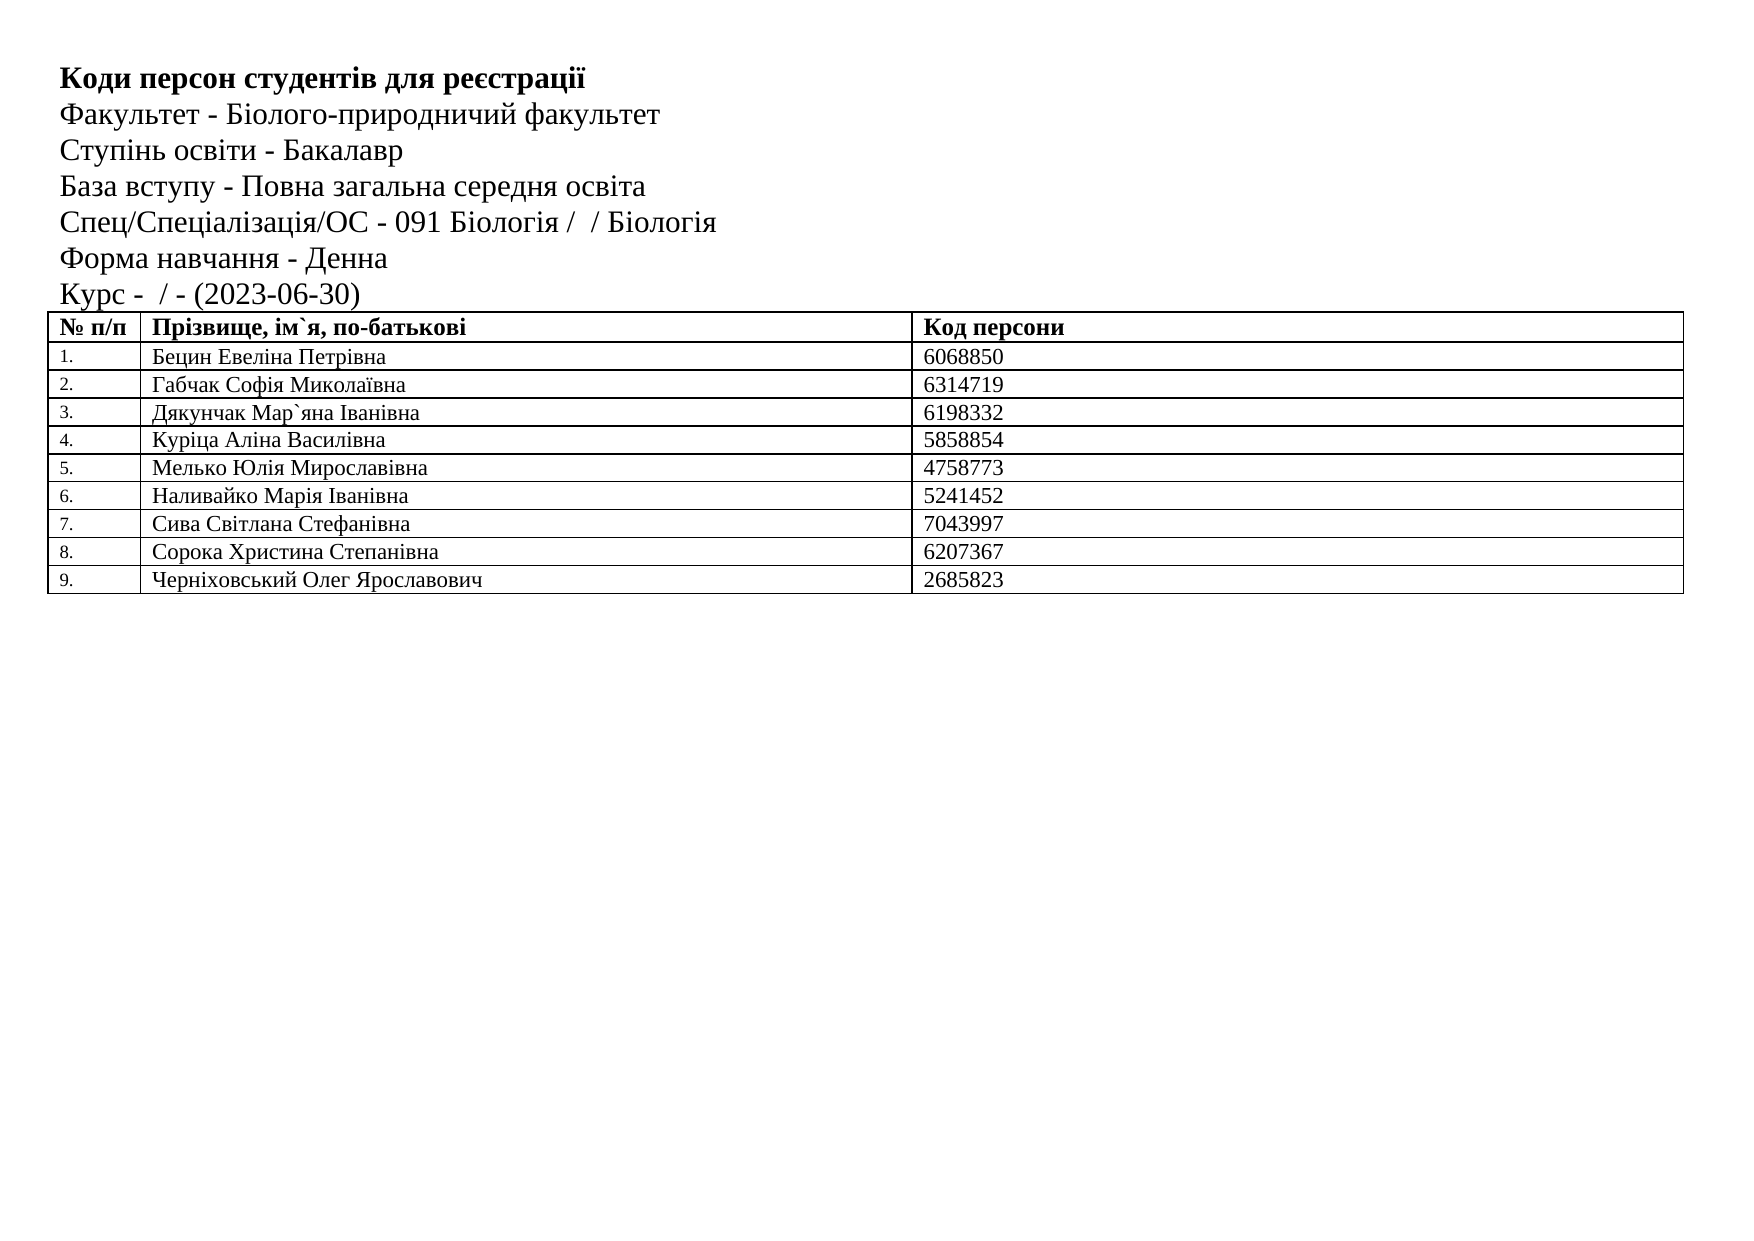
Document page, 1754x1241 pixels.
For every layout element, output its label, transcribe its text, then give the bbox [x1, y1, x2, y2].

table_cell 6068850 [913, 343, 1683, 369]
table_cell 5241452 [913, 482, 1683, 509]
table_cell 7. [49, 510, 140, 537]
text Курс - / - (2023-06-30) [59, 275, 1694, 311]
table_cell Куріца Аліна Василівна [141, 427, 911, 453]
table_cell 6314719 [913, 371, 1683, 397]
table_cell 7043997 [913, 510, 1683, 537]
table_cell 4. [49, 427, 140, 453]
table_cell Черніховський Олег Ярославович [141, 566, 911, 592]
table_cell Наливайко Марія Іванівна [141, 482, 911, 509]
table_cell 8. [49, 538, 140, 564]
table_cell Бецин Евеліна Петрівна [141, 343, 911, 369]
table_cell 5. [49, 455, 140, 481]
table_cell Габчак Софія Миколаївна [141, 371, 911, 397]
table_header Прізвище, ім`я, по-батькові [141, 313, 911, 341]
table_cell Мелько Юлія Мирославівна [141, 455, 911, 481]
table_cell 3. [49, 399, 140, 425]
table_cell Дякунчак Мар`яна Іванівна [141, 399, 911, 425]
table_cell 1. [49, 343, 140, 369]
table_cell Сива Світлана Стефанівна [141, 510, 911, 537]
table_header Код персони [913, 313, 1683, 341]
text База вступу - Повна загальна середня освіта [59, 167, 1694, 203]
table_cell 2685823 [913, 566, 1683, 592]
table_header № п/п [49, 313, 140, 341]
table_cell 6198332 [913, 399, 1683, 425]
text Форма навчання - Денна [59, 239, 1694, 275]
text Факультет - Біолого-природничий факультет [59, 95, 1694, 131]
table_cell 2. [49, 371, 140, 397]
table_cell 4758773 [913, 455, 1683, 481]
table_cell 9. [49, 566, 140, 592]
text Спец/Спеціалізація/ОС - 091 Біологія / / Біологія [59, 203, 1694, 239]
table_cell 5858854 [913, 427, 1683, 453]
text Коди персон студентів для реєстрації [59, 59, 1694, 95]
table_cell Сорока Христина Степанівна [141, 538, 911, 564]
table_cell 6207367 [913, 538, 1683, 564]
text Ступінь освіти - Бакалавр [59, 131, 1694, 167]
table_cell 6. [49, 482, 140, 509]
